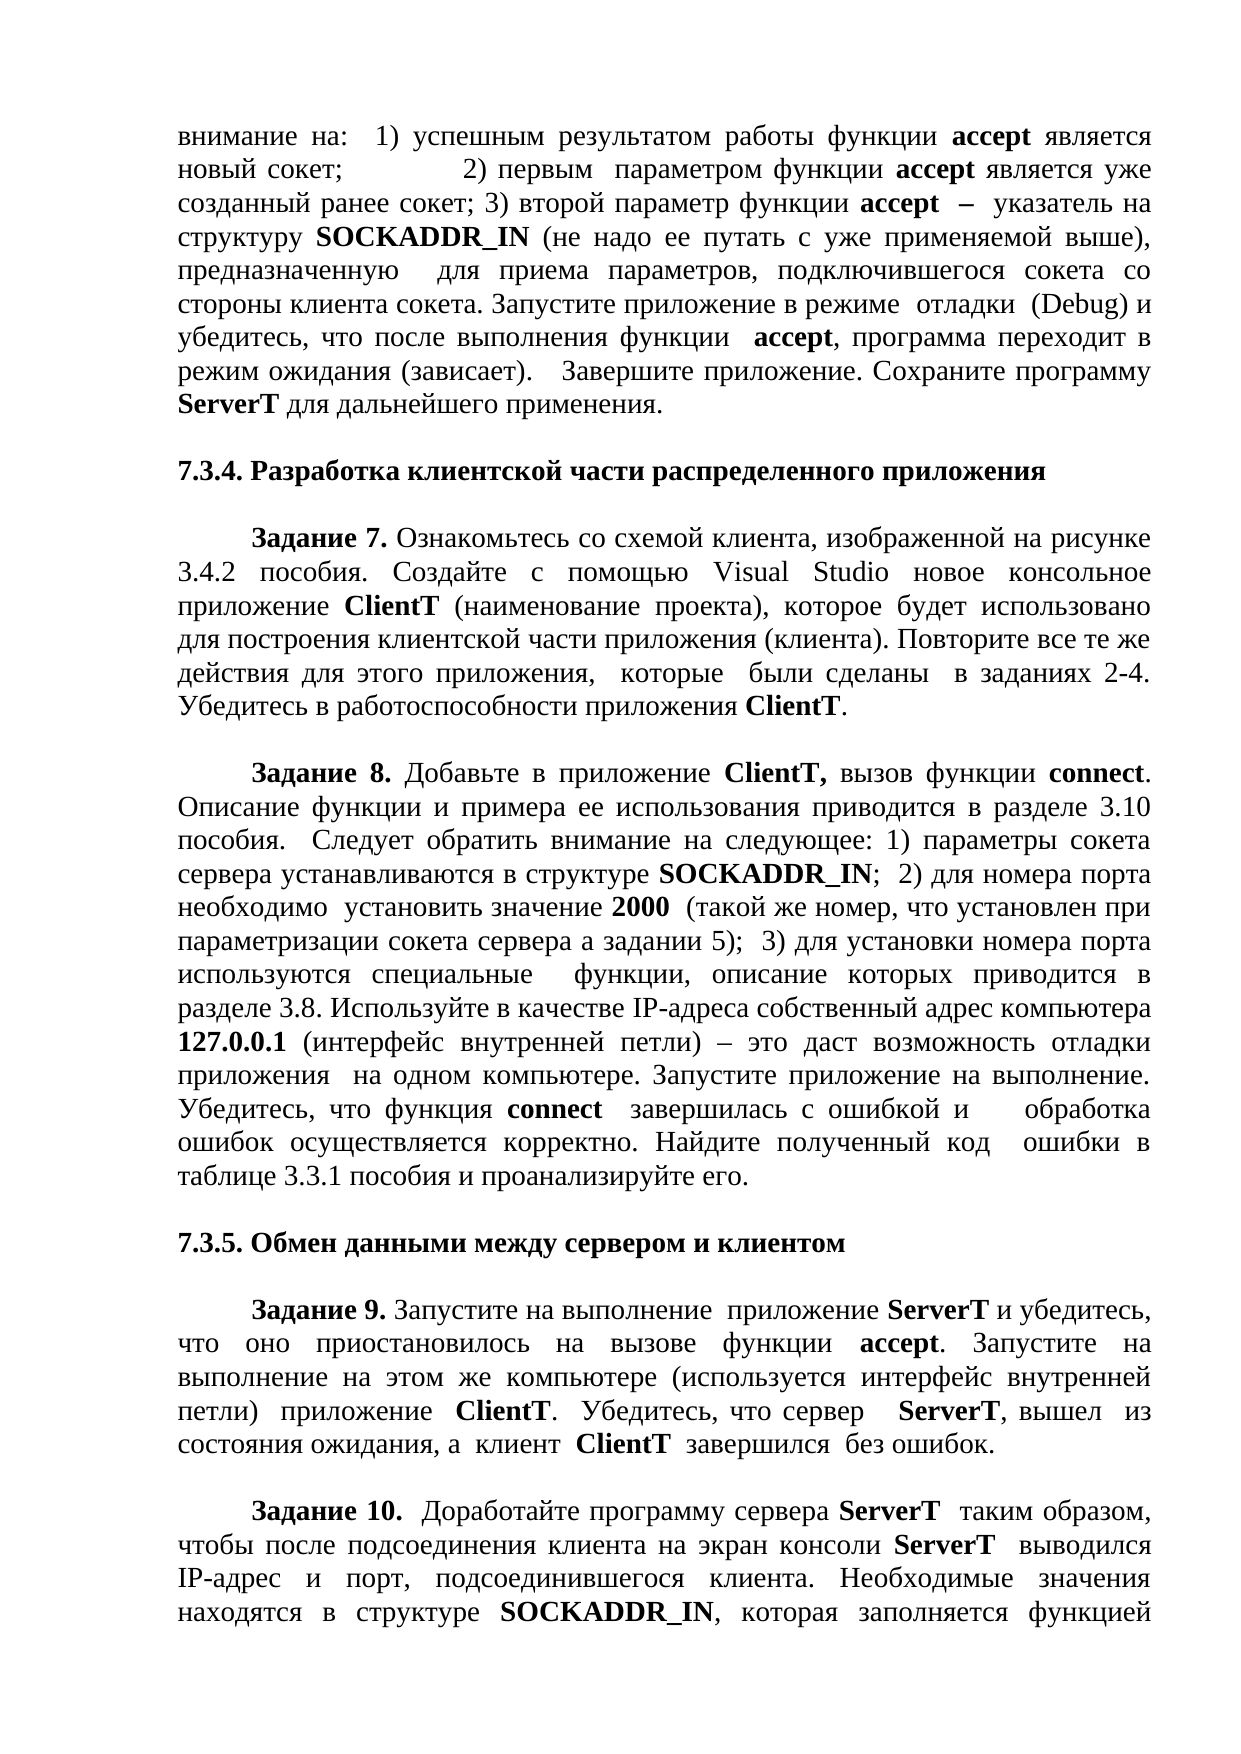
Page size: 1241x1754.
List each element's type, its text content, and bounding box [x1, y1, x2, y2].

text Задание 8. Добавьте в приложение ClientT, вызов функции connect. Описание функции и примера ее использования приводится в разделе 3.10 пособия. Следует обратить внимание на следующее: 1) параметры сокета сервера устанавливаются в структуре SOCKADDR_IN; 2) для номера порта необходимо установить значение 2000 (такой же номер, что установлен при параметризации сокета сервера а задании 5); 3) для установки номера порта используются специальные функции, описание которых приводится в разделе 3.8. Используйте в качестве IP-адреса собственный адрес компьютера 127.0.0.1 (интерфейс внутренней петли) – это даст возможность отладки приложения на одном компьютере. Запустите приложение на выполнение. Убедитесь, что функция connect завершилась с ошибкой и обработка ошибок осуществляется корректно. Найдите полученный код ошибки в таблице 3.3.1 пособия и проанализируйте его. [177, 755, 1152, 1191]
text 7.3.4. Разработка клиентской части распределенного приложения [177, 453, 1152, 487]
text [177, 1493, 1152, 1627]
text Задание 7. Ознакомьтесь со схемой клиента, изображенной на рисунке 3.4.2 пособия. Создайте с помощью Visual Studio новое консольное приложение ClientT (наименование проекта), которое будет использовано для построения клиентской части приложения (клиента). Повторите все те же действия для этого приложения, которые были сделаны в заданиях 2-4. Убедитесь в работоспособности приложения ClientT. [177, 521, 1152, 722]
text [177, 118, 1152, 420]
text Задание 9. Запустите на выполнение приложение ServerT и убедитесь, что оно приостановилось на вызове функции accept. Запустите на выполнение на этом же компьютере (используется интерфейс внутренней петли) приложение ClientT. Убедитесь, что сервер ServerT, вышел из состояния ожидания, а клиент ClientT завершился без ошибок. [177, 1292, 1152, 1460]
text 7.3.5. Обмен данными между сервером и клиентом [177, 1225, 1152, 1258]
